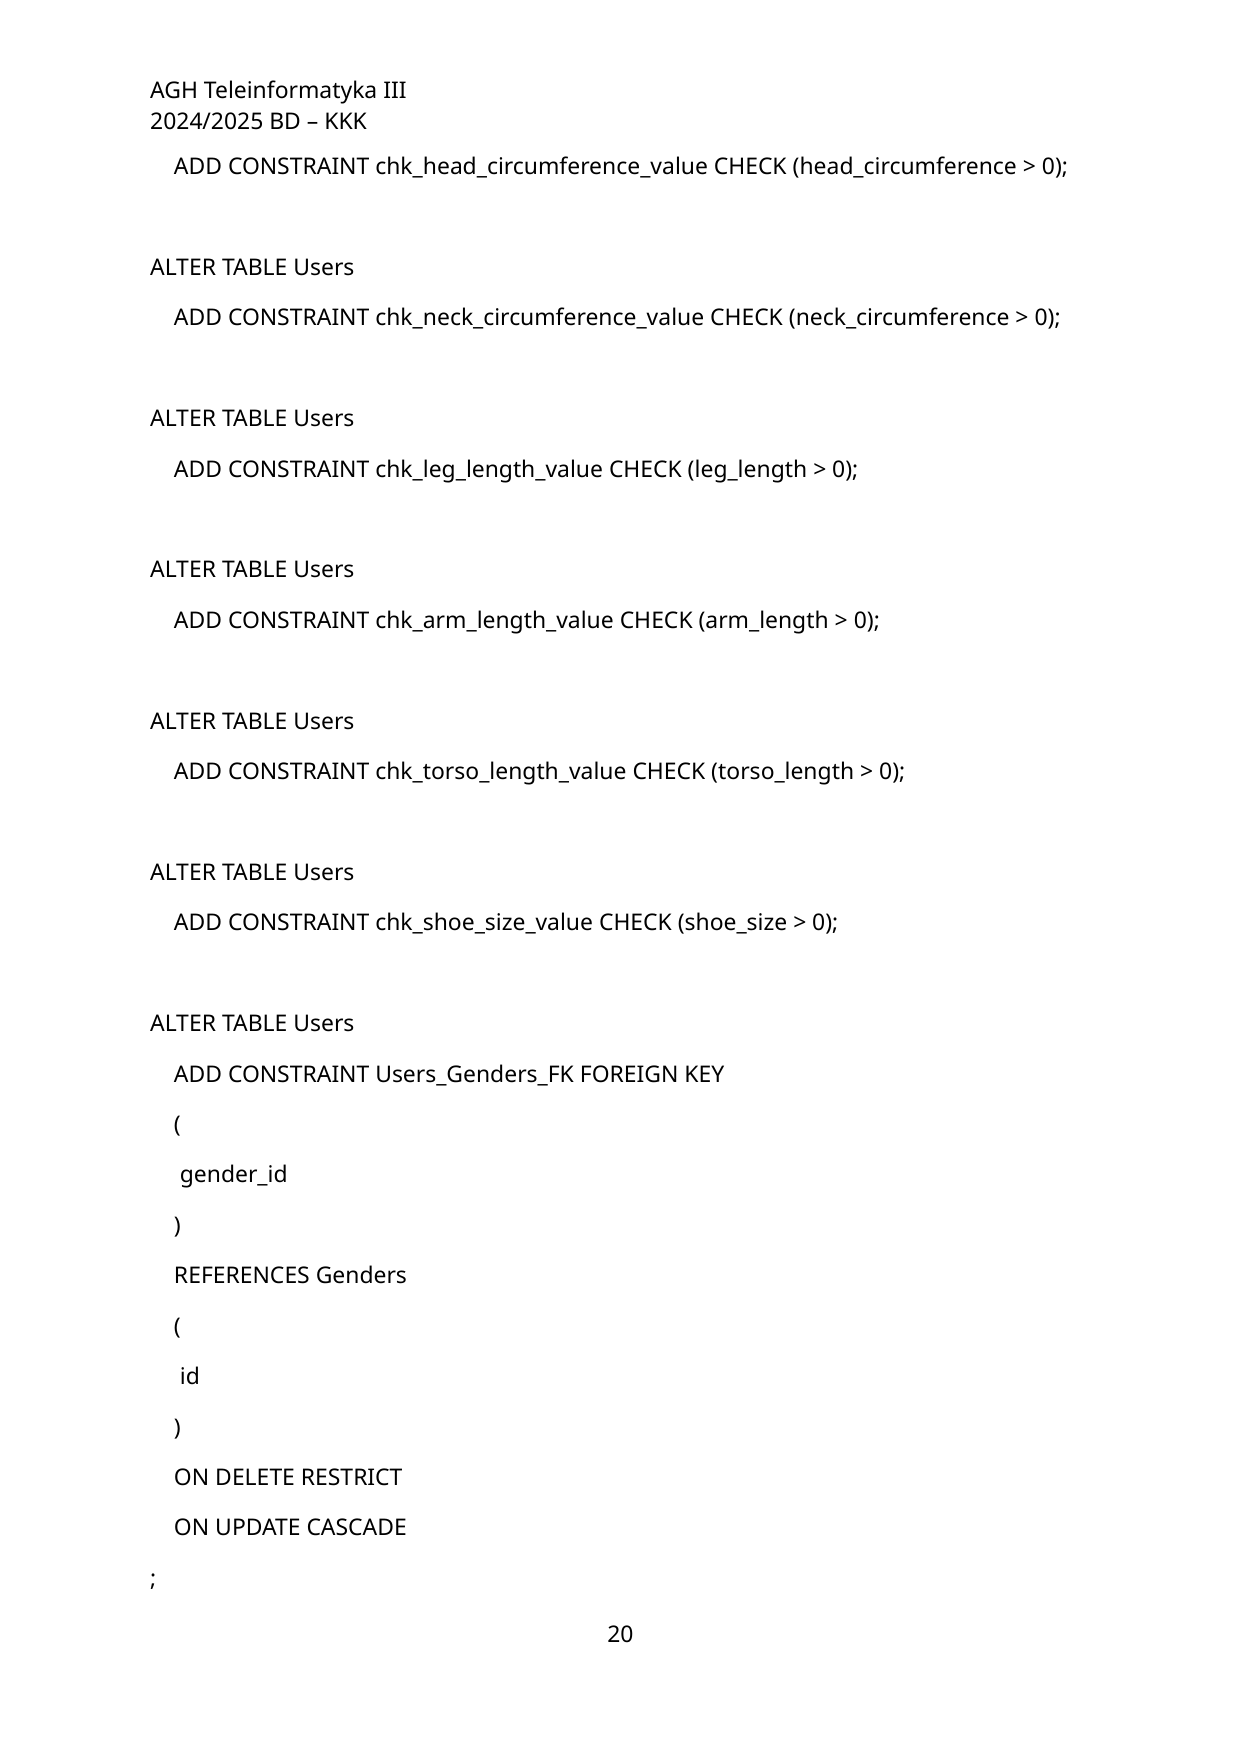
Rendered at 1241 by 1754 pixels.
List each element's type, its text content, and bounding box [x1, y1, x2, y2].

text REFERENCES Genders [150, 1259, 1090, 1290]
text ; [150, 1562, 1090, 1593]
text ADD CONSTRAINT chk_arm_length_value CHECK (arm_length > 0); [150, 604, 1090, 635]
text ALTER TABLE Users [150, 856, 1090, 887]
text ON DELETE RESTRICT [150, 1461, 1090, 1492]
text ADD CONSTRAINT Users_Genders_FK FOREIGN KEY [150, 1057, 1090, 1089]
text id [150, 1360, 1090, 1391]
text ( [150, 1108, 1090, 1139]
text ) [150, 1209, 1090, 1240]
text ON UPDATE CASCADE [150, 1511, 1090, 1542]
text gender_id [150, 1158, 1090, 1189]
text ALTER TABLE Users [150, 402, 1090, 433]
text ALTER TABLE Users [150, 553, 1090, 584]
text ALTER TABLE Users [150, 251, 1090, 282]
text ALTER TABLE Users [150, 1007, 1090, 1038]
text ) [150, 1410, 1090, 1442]
text ADD CONSTRAINT chk_leg_length_value CHECK (leg_length > 0); [150, 452, 1090, 484]
text ( [150, 1309, 1090, 1341]
text ALTER TABLE Users [150, 704, 1090, 736]
text ADD CONSTRAINT chk_torso_length_value CHECK (torso_length > 0); [150, 755, 1090, 786]
text ADD CONSTRAINT chk_head_circumference_value CHECK (head_circumference > 0); [150, 150, 1090, 181]
text ADD CONSTRAINT chk_shoe_size_value CHECK (shoe_size > 0); [150, 906, 1090, 937]
text ADD CONSTRAINT chk_neck_circumference_value CHECK (neck_circumference > 0); [150, 301, 1090, 332]
